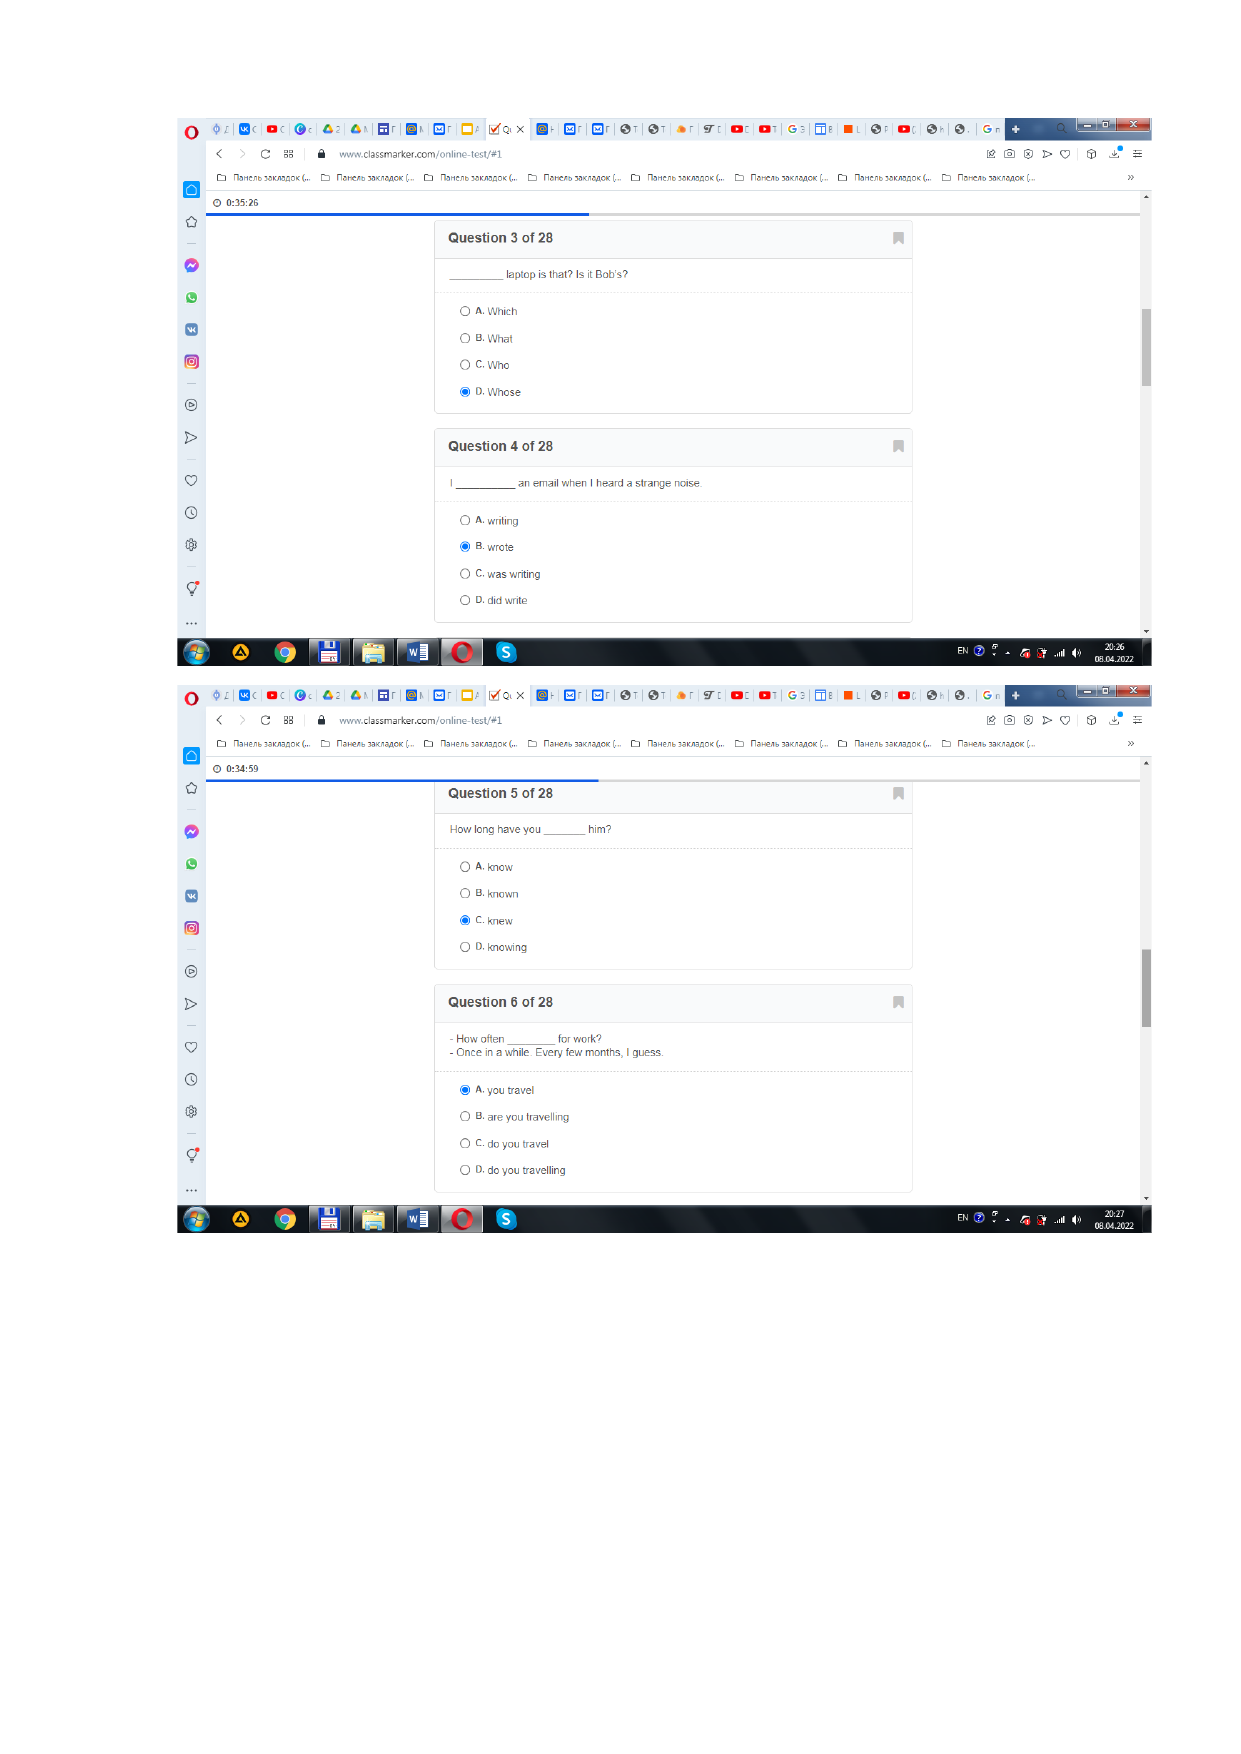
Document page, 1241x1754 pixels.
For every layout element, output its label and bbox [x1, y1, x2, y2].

picture [177, 685, 1152, 1233]
picture [177, 118, 1152, 666]
